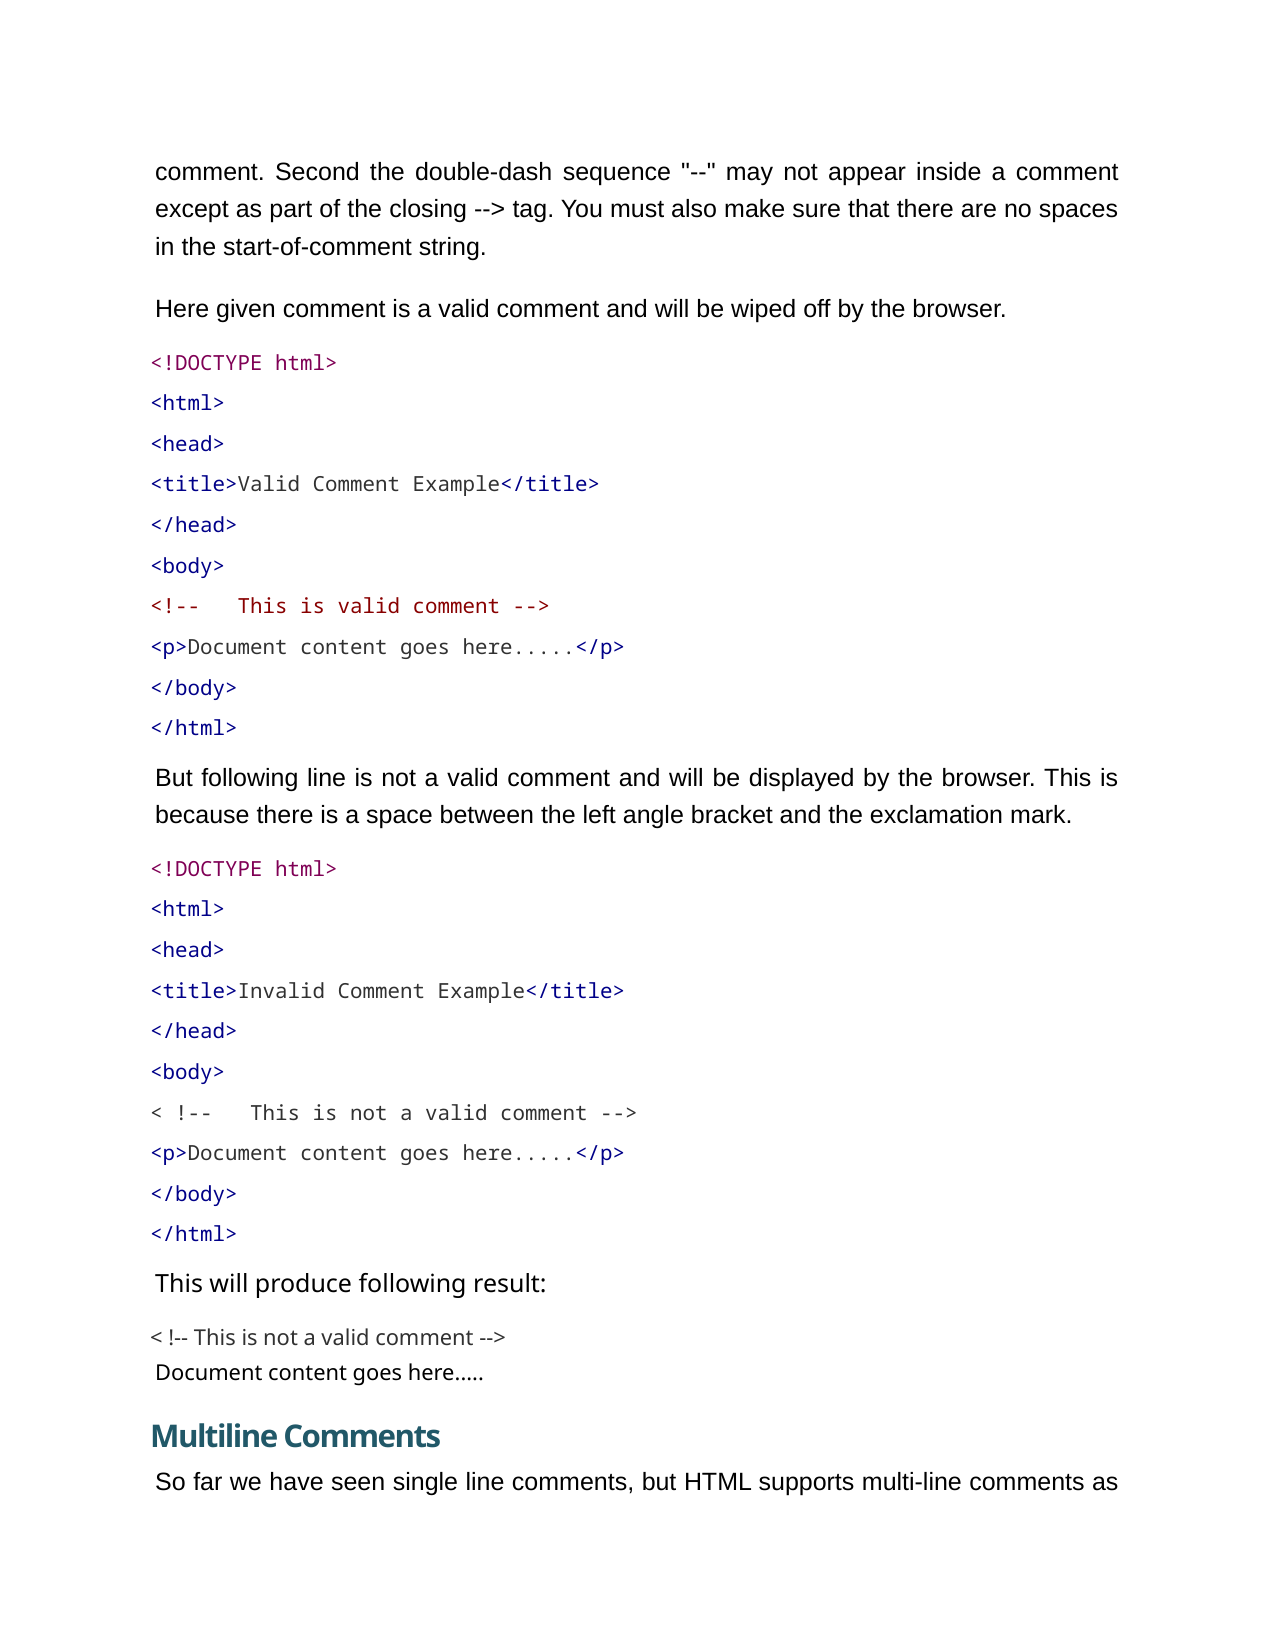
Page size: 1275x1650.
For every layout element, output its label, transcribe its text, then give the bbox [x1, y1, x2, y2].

text </head> [150, 512, 1125, 537]
text </head> [150, 1019, 1125, 1044]
text <title>Invalid Comment Example</title> [150, 978, 1125, 1003]
text <body> [150, 1059, 1125, 1084]
text </body> [150, 675, 1125, 700]
text < !-- This is not a valid comment --> [150, 1325, 1125, 1350]
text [155, 1460, 1120, 1497]
text Document content goes here..... [155, 1350, 1120, 1387]
text <title>Valid Comment Example</title> [150, 472, 1125, 497]
text </html> [150, 716, 1125, 741]
text <!-- This is valid comment --> [150, 594, 1125, 619]
text </html> [150, 1222, 1125, 1247]
text </body> [150, 1181, 1125, 1206]
text <!DOCTYPE html> [150, 856, 1125, 881]
text <p>Document content goes here.....</p> [150, 634, 1125, 659]
text < !-- This is not a valid comment --> [150, 1100, 1125, 1125]
text <p>Document content goes here.....</p> [150, 1141, 1125, 1166]
text <head> [150, 431, 1125, 456]
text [155, 150, 1120, 262]
text <head> [150, 937, 1125, 962]
text This will produce following result: [155, 1262, 1120, 1300]
text <html> [150, 391, 1125, 416]
text <html> [150, 897, 1125, 922]
text <body> [150, 553, 1125, 578]
text But following line is not a valid comment and will be displayed by the browser. This is because there is a space between the left angle bracket and the exclamation mark. [155, 756, 1120, 831]
text <!DOCTYPE html> [150, 350, 1125, 375]
text Here given comment is a valid comment and will be wiped off by the browser. [155, 287, 1120, 325]
text Multiline Comments [150, 1417, 1120, 1455]
